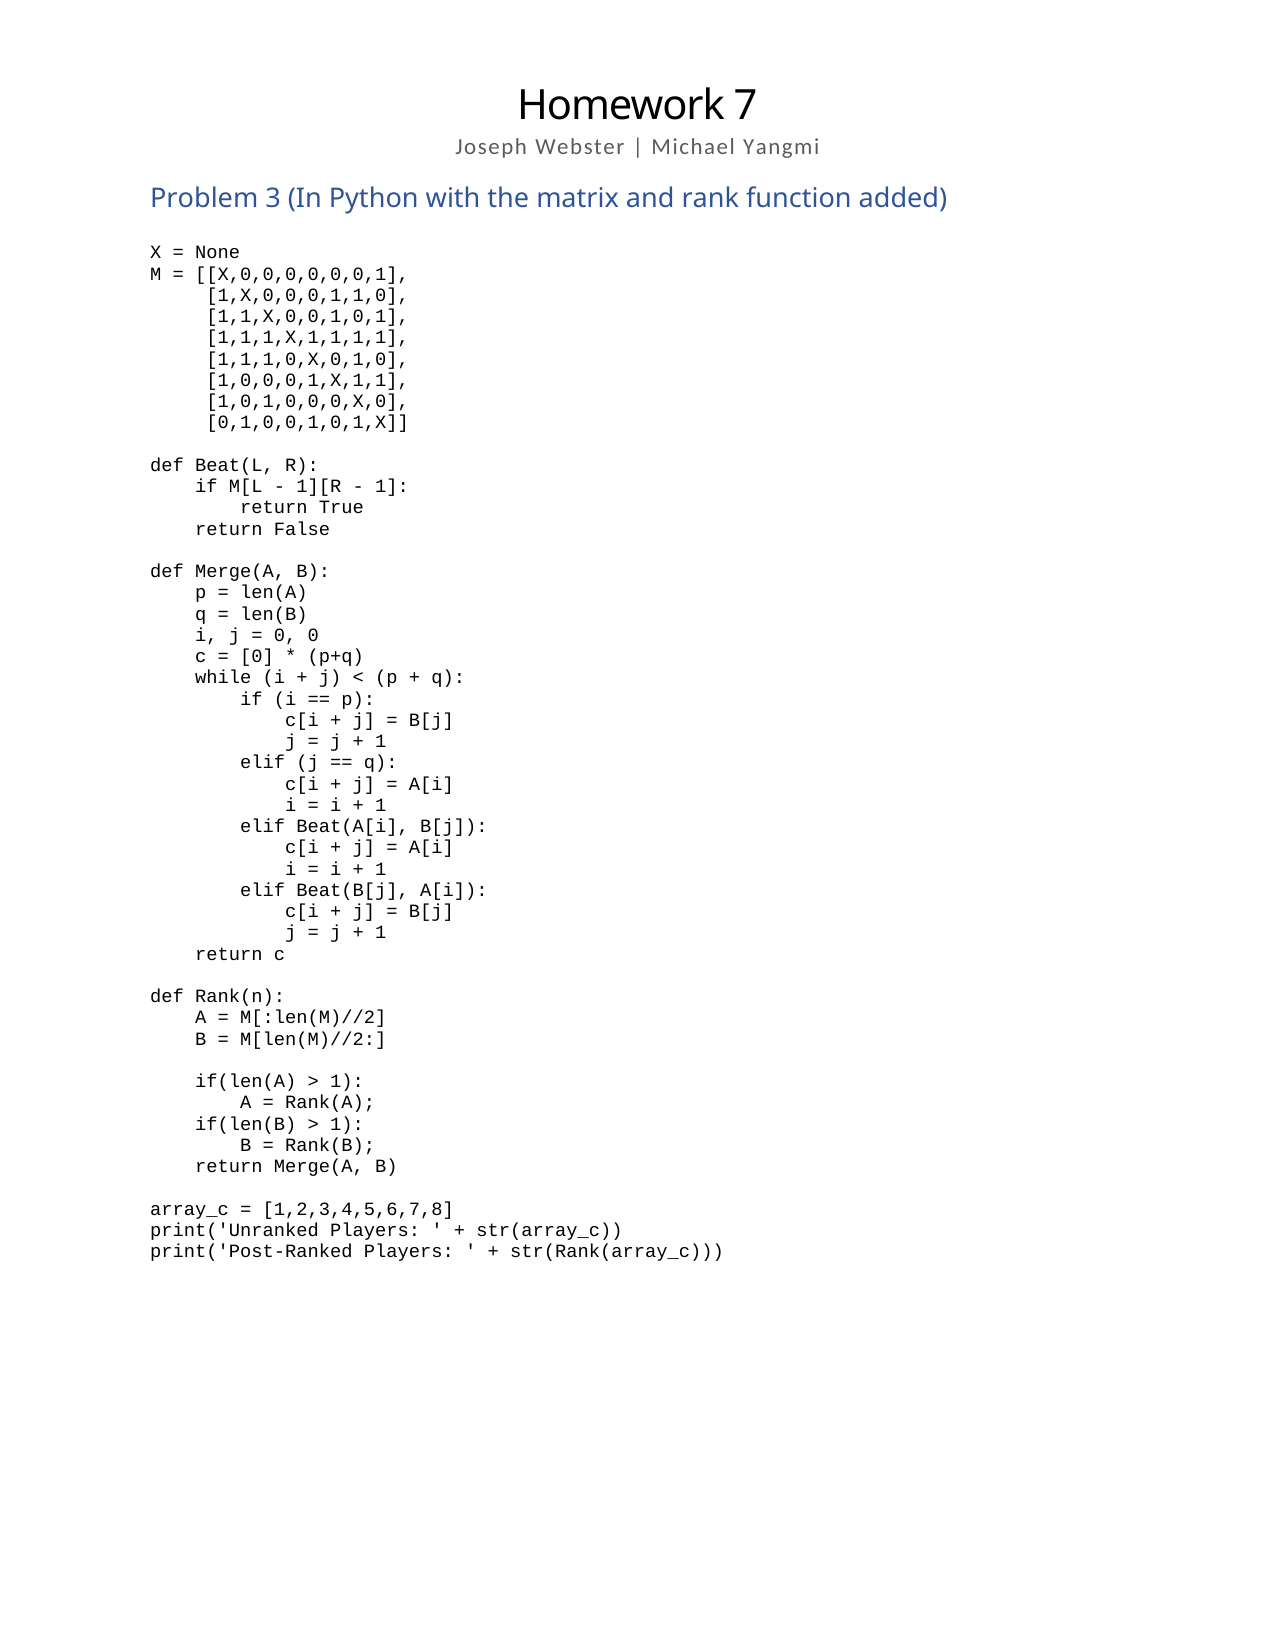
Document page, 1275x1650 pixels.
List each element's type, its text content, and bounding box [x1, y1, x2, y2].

text return True [150, 498, 1125, 519]
text return c [150, 944, 1125, 966]
text while (i + j) < (p + q): [150, 668, 1125, 689]
text return Merge(A, B) [150, 1157, 1125, 1178]
text c[i + j] = A[i] [150, 838, 1125, 859]
text if (i == p): [150, 689, 1125, 711]
text c[i + j] = B[j] [150, 902, 1125, 923]
text [1,1,1,0,X,0,1,0], [150, 349, 1125, 371]
text [1,1,X,0,0,1,0,1], [150, 307, 1125, 328]
text B = M[len(M)//2:] [150, 1029, 1125, 1051]
text [0,1,0,0,1,0,1,X]] [150, 413, 1125, 434]
text print('Unranked Players: ' + str(array_c)) [150, 1221, 1125, 1242]
text j = j + 1 [150, 923, 1125, 944]
text if(len(B) > 1): [150, 1114, 1125, 1136]
text if M[L - 1][R - 1]: [150, 477, 1125, 498]
text A = Rank(A); [150, 1093, 1125, 1114]
text [1,X,0,0,0,1,1,0], [150, 286, 1125, 307]
text j = j + 1 [150, 732, 1125, 753]
text [1,1,1,X,1,1,1,1], [150, 328, 1125, 349]
text X = None [150, 243, 1125, 264]
text array_c = [1,2,3,4,5,6,7,8] [150, 1199, 1125, 1221]
text M = [[X,0,0,0,0,0,0,1], [150, 264, 1125, 286]
text c[i + j] = B[j] [150, 711, 1125, 732]
text c[i + j] = A[i] [150, 774, 1125, 796]
text return False [150, 519, 1125, 541]
text B = Rank(B); [150, 1136, 1125, 1157]
text elif Beat(A[i], B[j]): [150, 817, 1125, 838]
text def Beat(L, R): [150, 456, 1125, 477]
subtitle Problem 3 (In Python with the matrix and rank function added) [150, 178, 1125, 215]
text elif Beat(B[j], A[i]): [150, 881, 1125, 902]
text def Rank(n): [150, 987, 1125, 1008]
text elif (j == q): [150, 753, 1125, 774]
text A = M[:len(M)//2] [150, 1008, 1125, 1029]
text i = i + 1 [150, 859, 1125, 881]
text def Merge(A, B): [150, 562, 1125, 583]
text [1,0,0,0,1,X,1,1], [150, 371, 1125, 392]
text print('Post-Ranked Players: ' + str(Rank(array_c))) [150, 1242, 1125, 1263]
text c = [0] * (p+q) [150, 647, 1125, 668]
text [1,0,1,0,0,0,X,0], [150, 392, 1125, 413]
text i = i + 1 [150, 796, 1125, 817]
text p = len(A) [150, 583, 1125, 604]
text if(len(A) > 1): [150, 1072, 1125, 1093]
text q = len(B) [150, 604, 1125, 626]
text i, j = 0, 0 [150, 626, 1125, 647]
